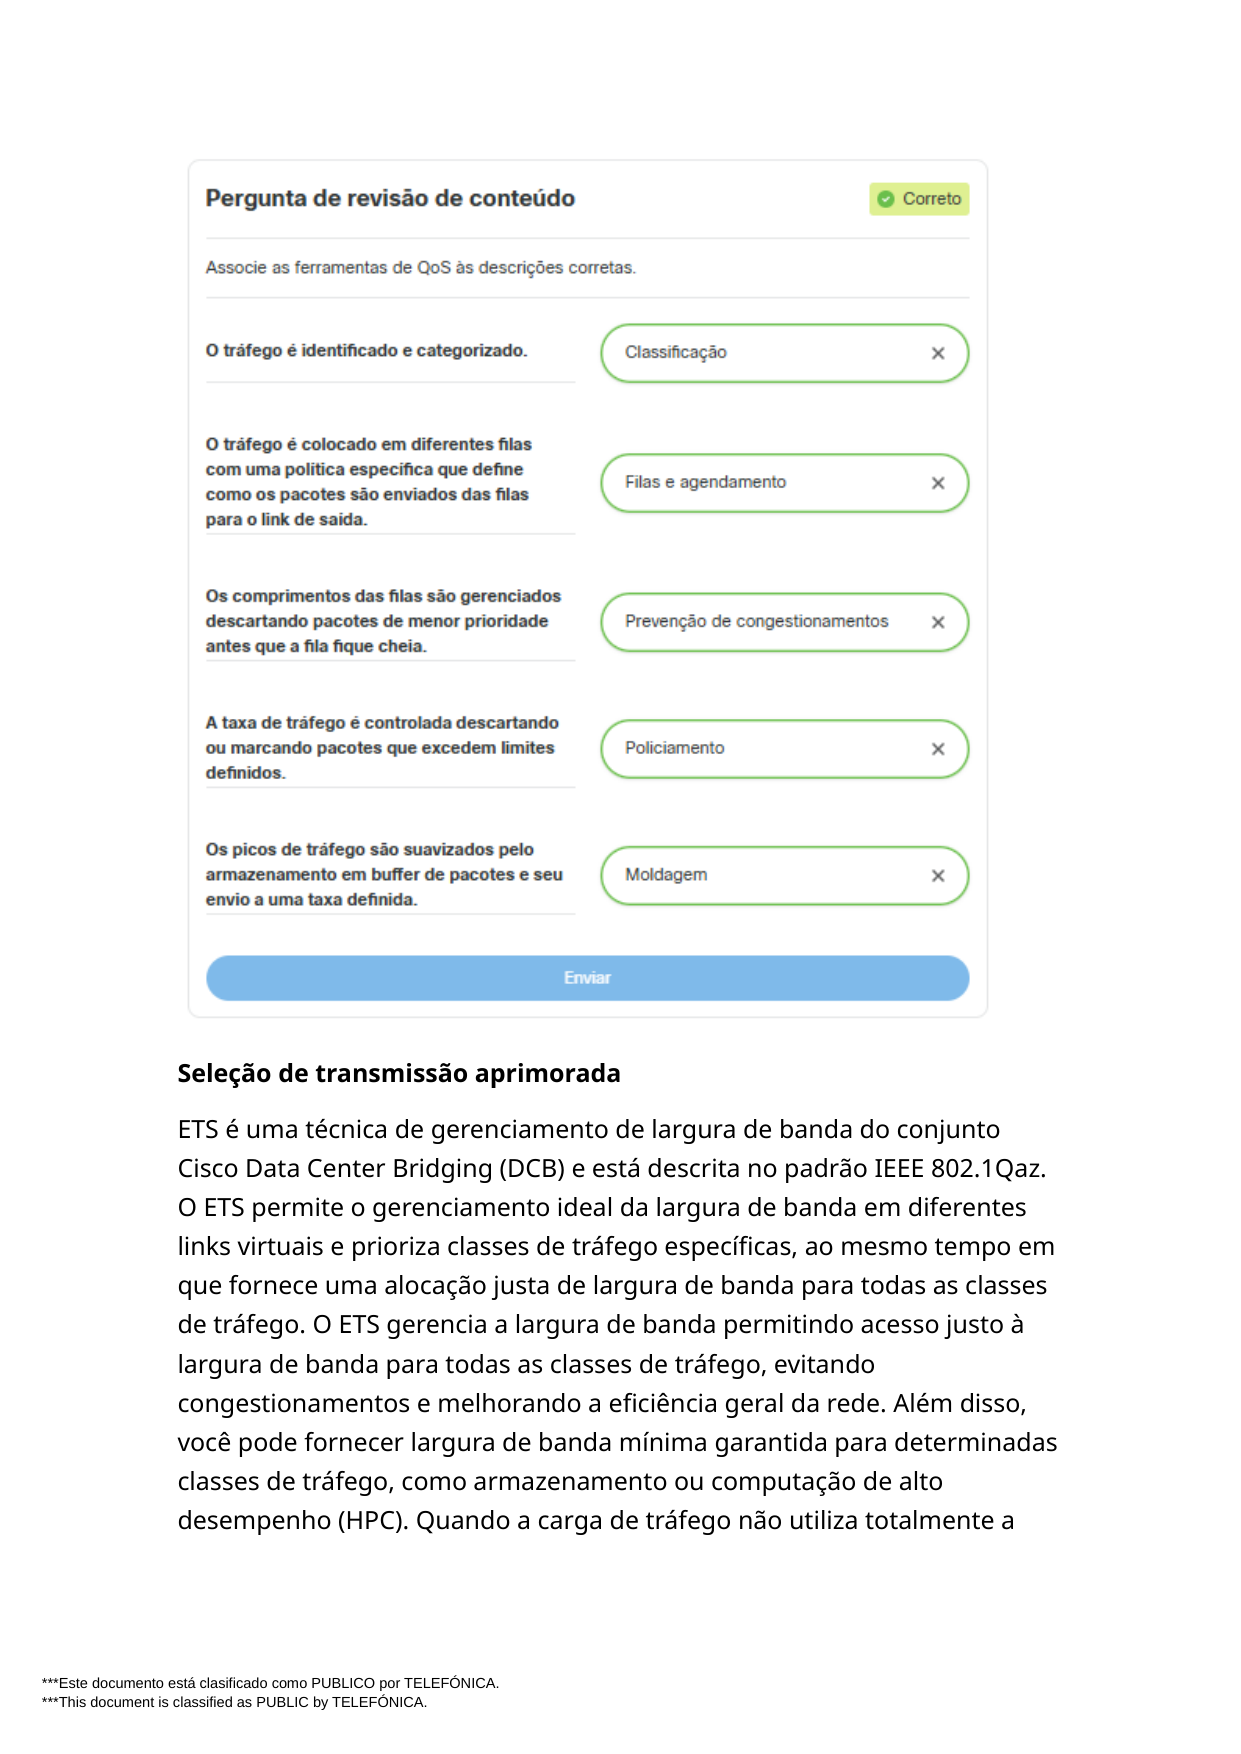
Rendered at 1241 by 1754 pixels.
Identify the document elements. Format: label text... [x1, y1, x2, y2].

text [177, 1111, 1063, 1537]
text Seleção de transmissão aprimorada [177, 1055, 1063, 1089]
picture [177, 147, 998, 1034]
